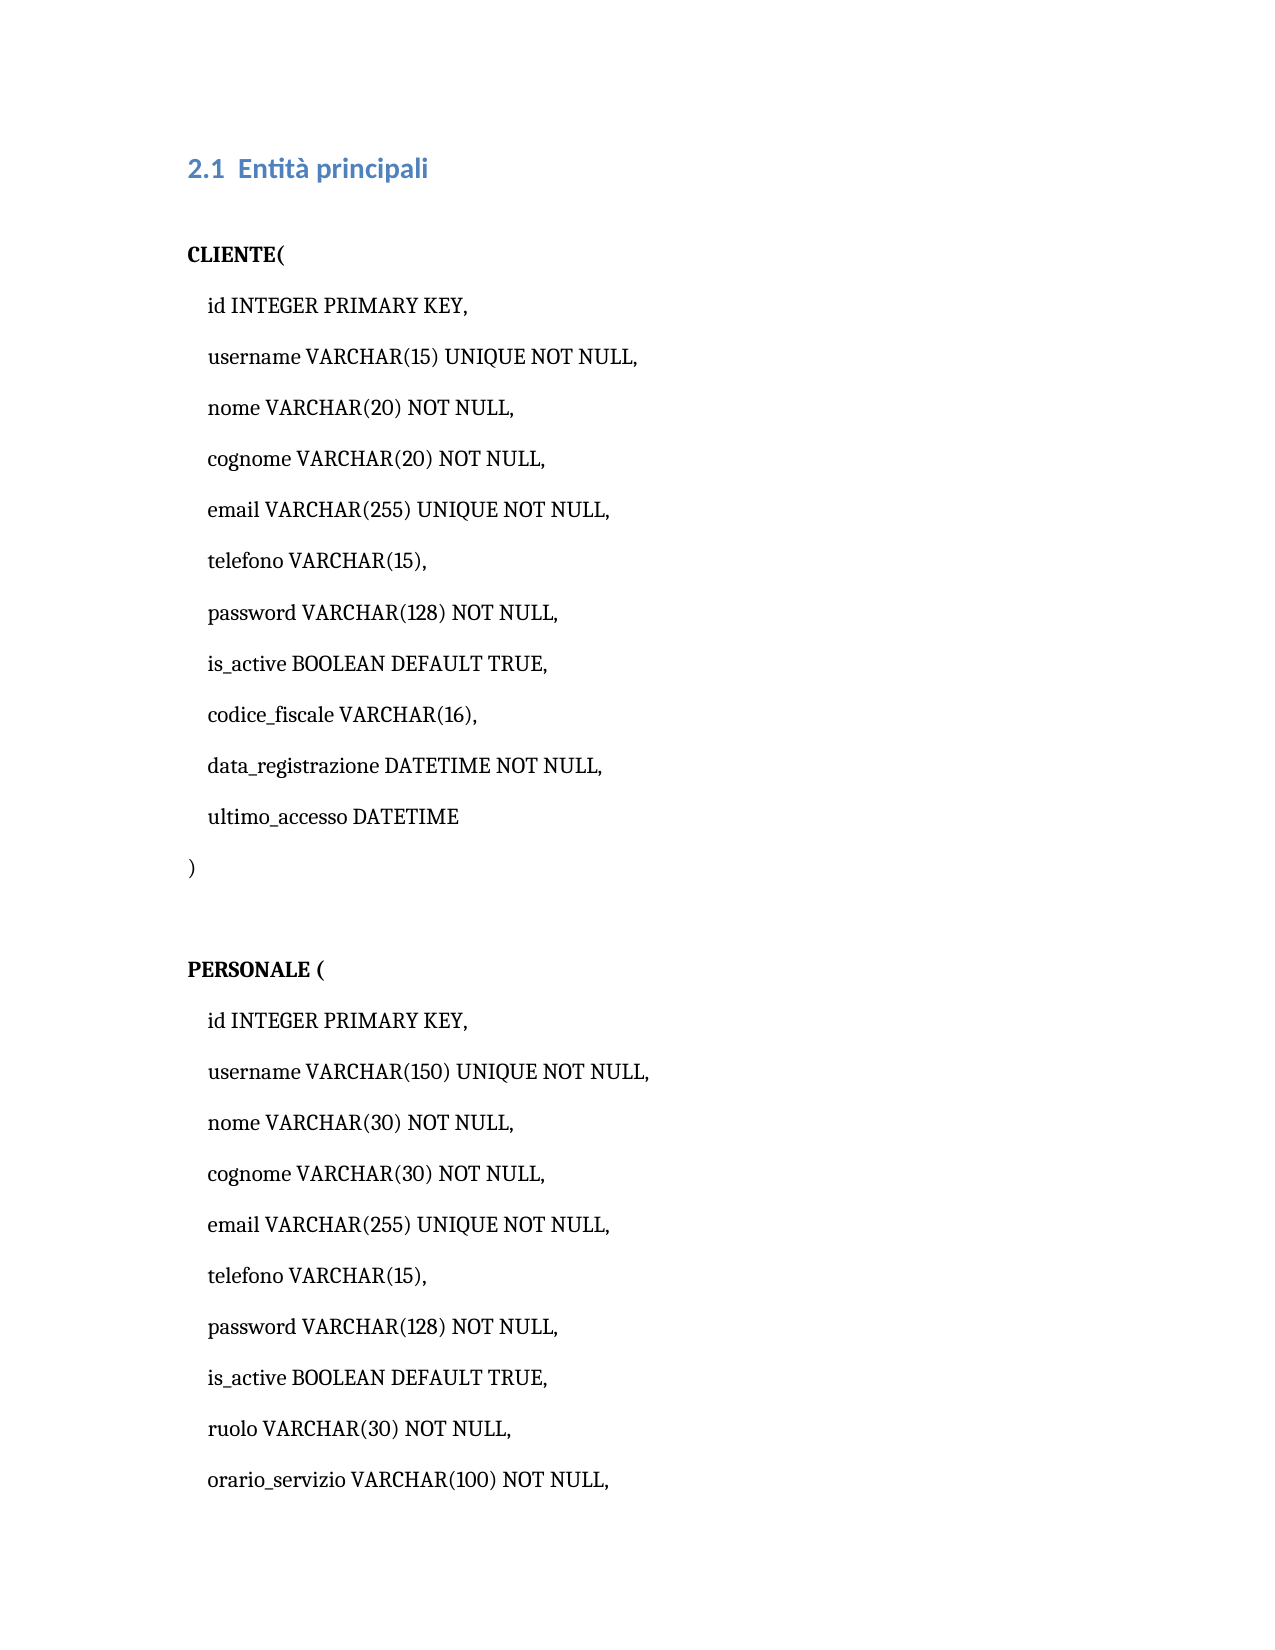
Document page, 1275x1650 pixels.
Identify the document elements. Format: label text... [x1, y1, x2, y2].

text password VARCHAR(128) NOT NULL, [187, 1314, 1087, 1340]
subtitle 2.1 Entità principali [187, 150, 1087, 186]
text ruolo VARCHAR(30) NOT NULL, [187, 1416, 1087, 1442]
text is_active BOOLEAN DEFAULT TRUE, [187, 650, 1087, 677]
text cognome VARCHAR(30) NOT NULL, [187, 1161, 1087, 1187]
text CLIENTE( [187, 242, 1087, 268]
text username VARCHAR(150) UNIQUE NOT NULL, [187, 1059, 1087, 1085]
text email VARCHAR(255) UNIQUE NOT NULL, [187, 1212, 1087, 1238]
text id INTEGER PRIMARY KEY, [187, 1008, 1087, 1034]
text orario_servizio VARCHAR(100) NOT NULL, [187, 1467, 1087, 1493]
text id INTEGER PRIMARY KEY, [187, 293, 1087, 319]
text password VARCHAR(128) NOT NULL, [187, 599, 1087, 626]
text ) [187, 854, 1087, 881]
text is_active BOOLEAN DEFAULT TRUE, [187, 1365, 1087, 1391]
text telefono VARCHAR(15), [187, 548, 1087, 574]
text data_registrazione DATETIME NOT NULL, [187, 752, 1087, 779]
text ultimo_accesso DATETIME [187, 803, 1087, 830]
text email VARCHAR(255) UNIQUE NOT NULL, [187, 497, 1087, 523]
text PERSONALE ( [187, 957, 1087, 983]
text cognome VARCHAR(20) NOT NULL, [187, 446, 1087, 472]
text nome VARCHAR(30) NOT NULL, [187, 1110, 1087, 1136]
text telefono VARCHAR(15), [187, 1263, 1087, 1289]
text username VARCHAR(15) UNIQUE NOT NULL, [187, 344, 1087, 370]
text nome VARCHAR(20) NOT NULL, [187, 395, 1087, 421]
text codice_fiscale VARCHAR(16), [187, 701, 1087, 728]
